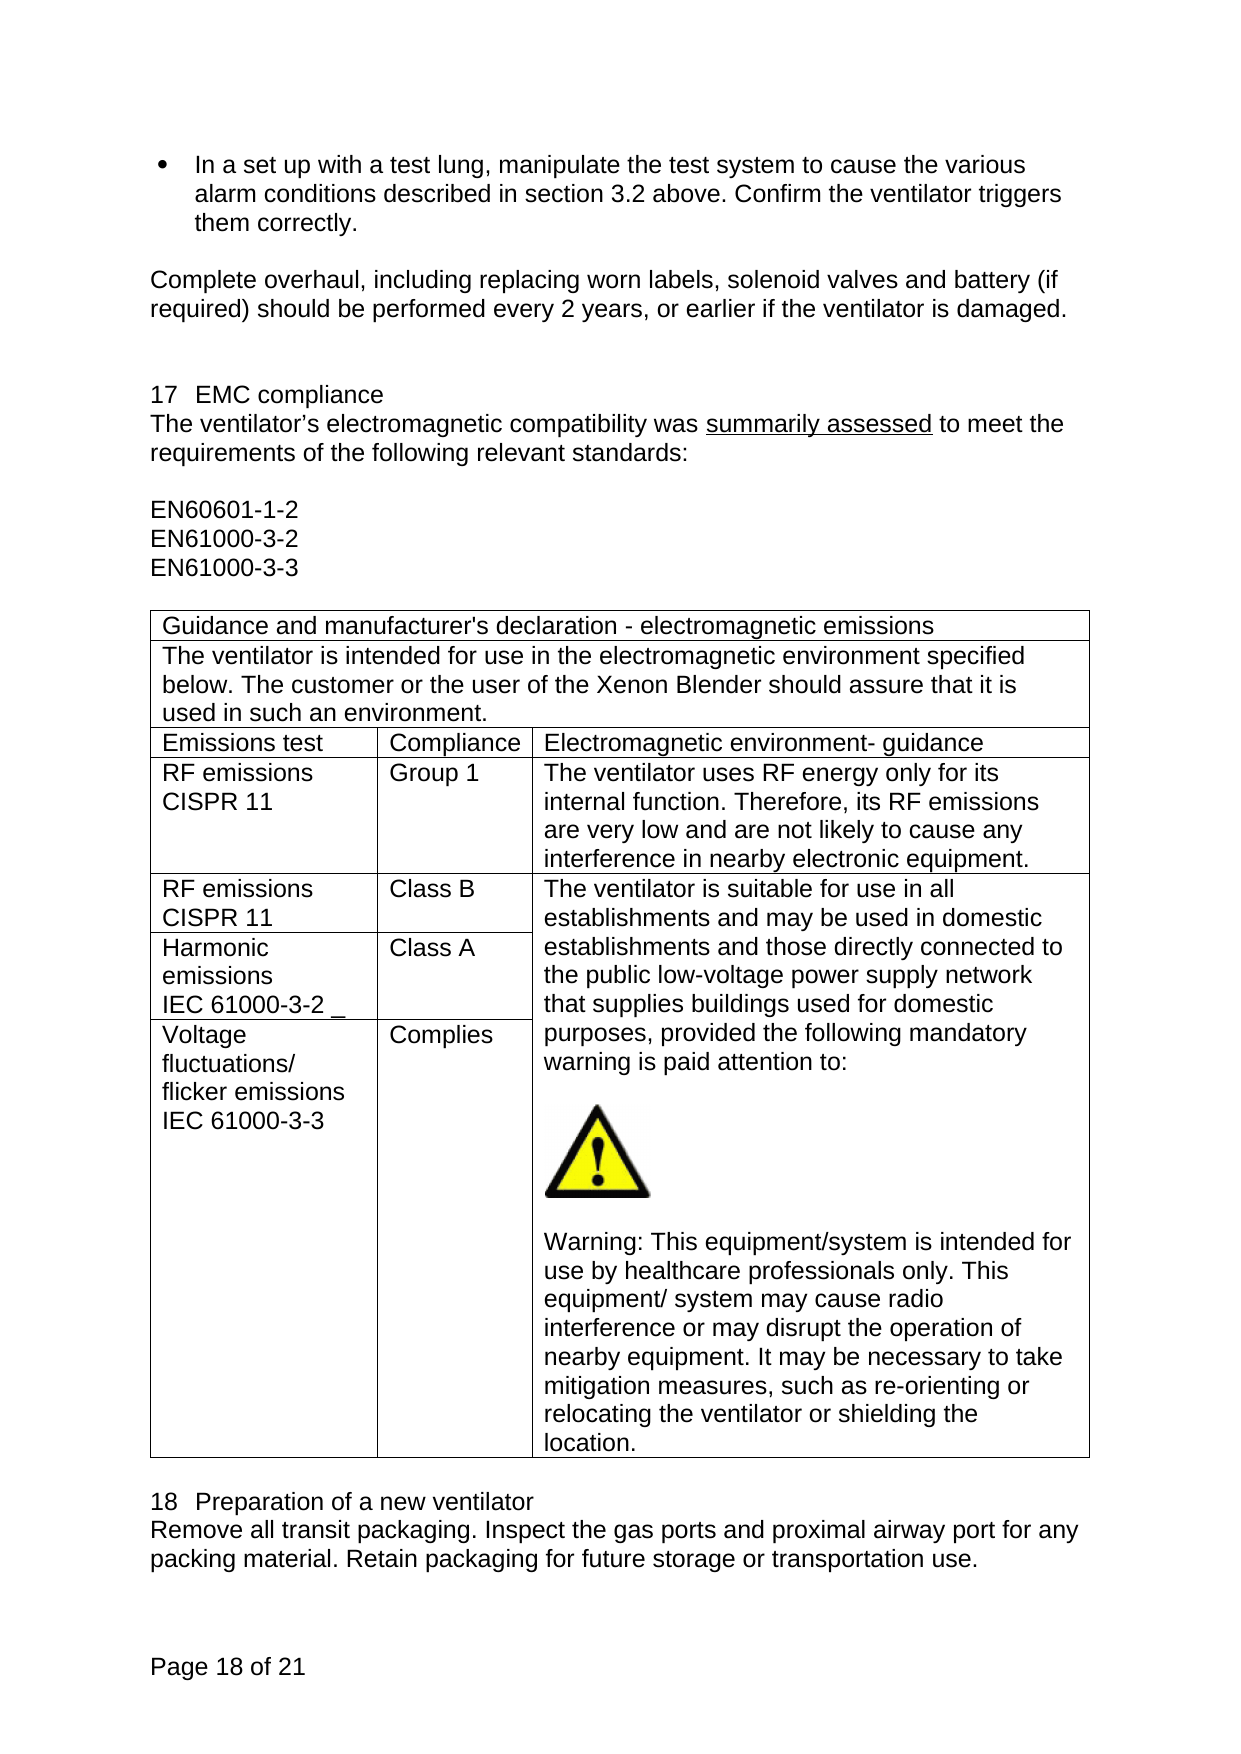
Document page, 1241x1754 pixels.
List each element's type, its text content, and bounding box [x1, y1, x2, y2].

table_cell RF emissions CISPR 11 [151, 874, 377, 932]
table_cell Class A [378, 933, 532, 1019]
table_cell The ventilator is intended for use in the electromagnetic environment specified below. The customer or the user of the Xenon Blender should assure that it is used in such an environment. [151, 641, 1089, 727]
table_cell Class B [378, 874, 532, 932]
table_cell RF emissions CISPR 11 [151, 758, 377, 873]
table_cell Group 1 [378, 758, 532, 873]
subtitle EMC compliance [150, 380, 1090, 409]
text Remove all transit packaging. Inspect the gas ports and proximal airway port for any packing material. Retain packaging for future storage or transportation use. [150, 1515, 1090, 1573]
list In a set up with a test lung, manipulate the test system to cause the various alarm conditions described in section 3.2 above. Confirm the ventilator triggers them correctly. [158, 150, 1090, 236]
text EN61000-3-2 [150, 524, 1090, 553]
table_header Guidance and manufacturer's declaration - electromagnetic emissions [151, 611, 1089, 640]
text EN61000-3-3 [150, 553, 1090, 581]
table_cell Voltage fluctuations/ flicker emissions IEC 61000-3-3 [151, 1020, 377, 1457]
table_cell The ventilator uses RF energy only for its internal function. Therefore, its RF emissions are very low and are not likely to cause any interference in nearby electronic equipment. [533, 758, 1089, 873]
table_cell Compliance [378, 728, 532, 757]
picture [543, 1104, 652, 1199]
text Complete overhaul, including replacing worn labels, solenoid valves and battery (if required) should be performed every 2 years, or earlier if the ventilator is damaged. [150, 265, 1090, 323]
table_cell Emissions test [151, 728, 377, 757]
text EN60601-1-2 [150, 495, 1090, 524]
table_cell Electromagnetic environment- guidance [533, 728, 1089, 757]
table_cell Harmonic emissions IEC 61000-3-2 _ [151, 933, 377, 1019]
table_cell The ventilator is suitable for use in all establishments and may be used in domestic establishments and those directly connected to the public low-voltage power supply network that supplies buildings used for domestic purposes, provided the following mandatory warning is paid attention to: Warning: This equipment/system is intended for use by healthcare professionals only. This equipment/ system may cause radio interference or may disrupt the operation of nearby equipment. It may be necessary to take mitigation measures, such as re-orienting or relocating the ventilator or shielding the location. [533, 874, 1089, 1457]
table_cell Complies [378, 1020, 532, 1457]
subtitle Preparation of a new ventilator [150, 1487, 1090, 1515]
text The ventilator’s electromagnetic compatibility was summarily assessed to meet the requirements of the following relevant standards: [150, 409, 1090, 466]
